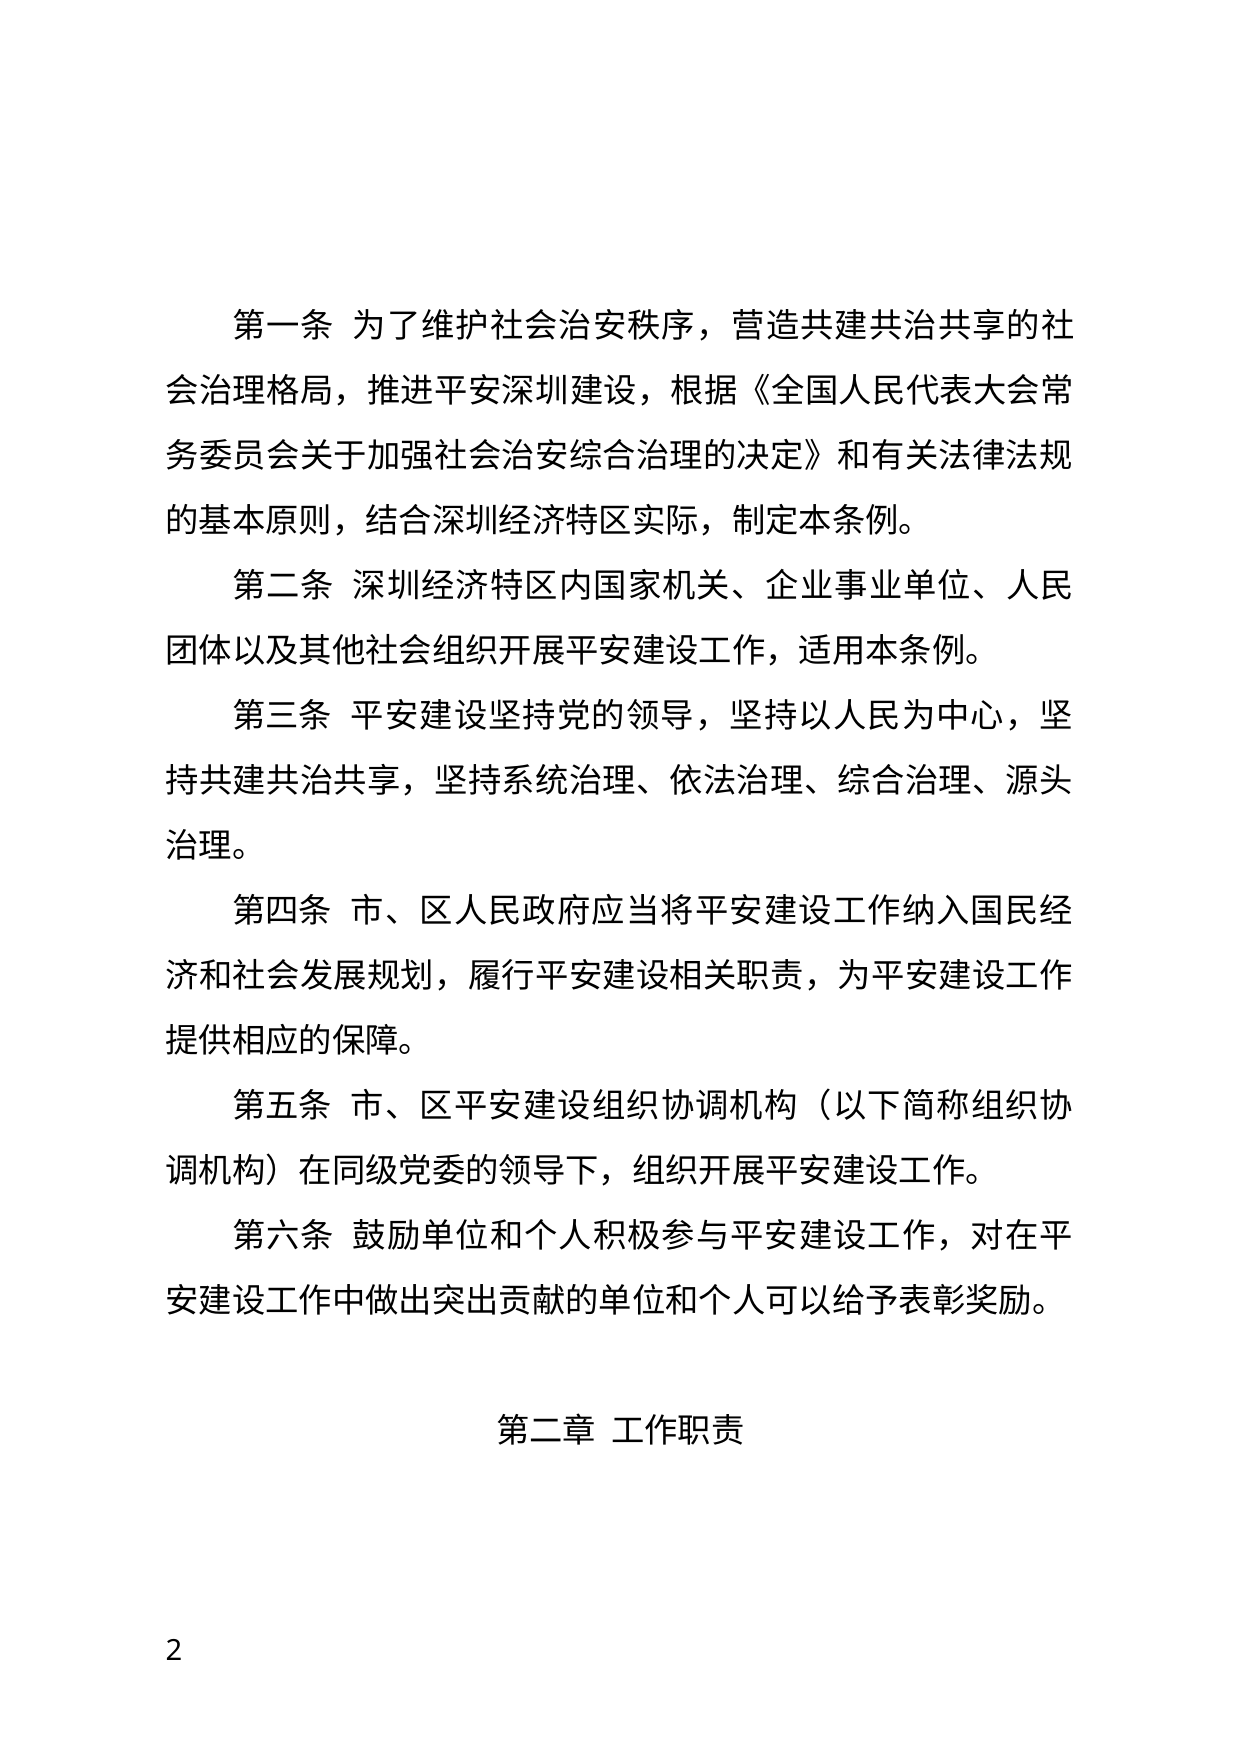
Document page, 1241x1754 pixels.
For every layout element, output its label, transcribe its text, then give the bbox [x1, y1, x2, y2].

text 第二条 深圳经济特区内国家机关、企业事业单位、人民团体以及其他社会组织开展平安建设工作，适用本条例。 [165, 551, 1075, 681]
list 市、区人民政府应当将平安建设工作纳入国民经济和社会发展规划，履行平安建设相关职责，为平安建设工作提供相应的保障。 [165, 876, 1075, 1071]
list 市、区平安建设组织协调机构（以下简称组织协调机构）在同级党委的领导下，组织开展平安建设工作。 [165, 1071, 1075, 1201]
text 第六条 鼓励单位和个人积极参与平安建设工作，对在平安建设工作中做出突出贡献的单位和个人可以给予表彰奖励。 [165, 1201, 1075, 1331]
text 第二章 工作职责 [165, 1396, 1075, 1461]
list 平安建设坚持党的领导，坚持以人民为中心，坚持共建共治共享，坚持系统治理、依法治理、综合治理、源头治理。 [165, 681, 1075, 876]
text 第一条 为了维护社会治安秩序，营造共建共治共享的社会治理格局，推进平安深圳建设，根据《全国人民代表大会常务委员会关于加强社会治安综合治理的决定》和有关法律法规的基本原则，结合深圳经济特区实际，制定本条例。 [165, 291, 1075, 551]
